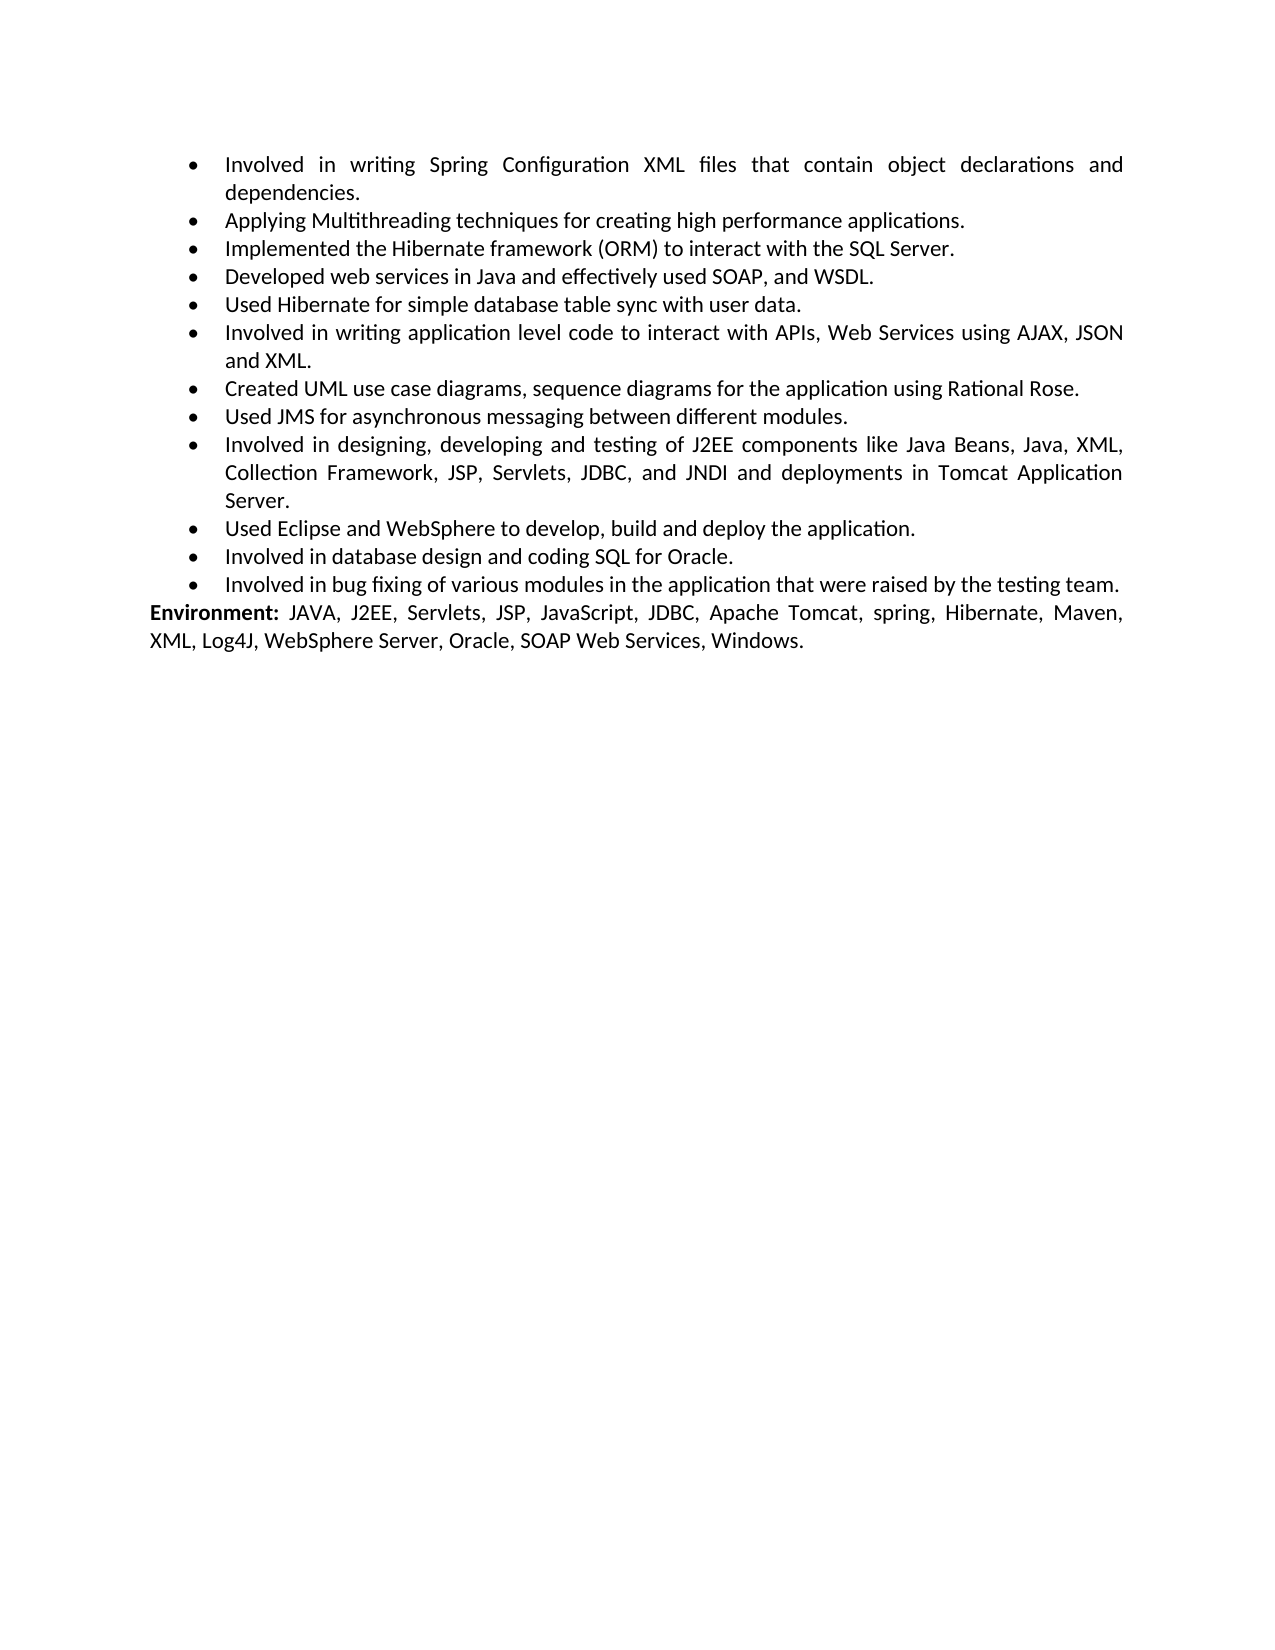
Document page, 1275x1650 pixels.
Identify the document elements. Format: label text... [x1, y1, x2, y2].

list Created UML use case diagrams, sequence diagrams for the application using Rational Rose. [187, 374, 1125, 402]
list Involved in bug fixing of various modules in the application that were raised by the testing team. [187, 570, 1125, 598]
list Used Hibernate for simple database table sync with user data. [187, 290, 1125, 318]
list Involved in writing application level code to interact with APIs, Web Services using AJAX, JSON and XML. [187, 318, 1125, 374]
list Applying Multithreading techniques for creating high performance applications. [187, 206, 1125, 234]
list Used Eclipse and WebSphere to develop, build and deploy the application. [187, 514, 1125, 542]
list Involved in writing Spring Configuration XML files that contain object declarations and dependencies. [187, 150, 1125, 206]
list Involved in database design and coding SQL for Oracle. [187, 542, 1125, 570]
text Environment: JAVA, J2EE, Servlets, JSP, JavaScript, JDBC, Apache Tomcat, spring, Hibernate, Maven, XML, Log4J, WebSphere Server, Oracle, SOAP Web Services, Windows. [150, 598, 1125, 654]
list Used JMS for asynchronous messaging between different modules. [187, 402, 1125, 430]
list Implemented the Hibernate framework (ORM) to interact with the SQL Server. [187, 234, 1125, 262]
list Developed web services in Java and effectively used SOAP, and WSDL. [187, 262, 1125, 290]
list Involved in designing, developing and testing of J2EE components like Java Beans, Java, XML, Collection Framework, JSP, Servlets, JDBC, and JNDI and deployments in Tomcat Application Server. [187, 430, 1125, 514]
